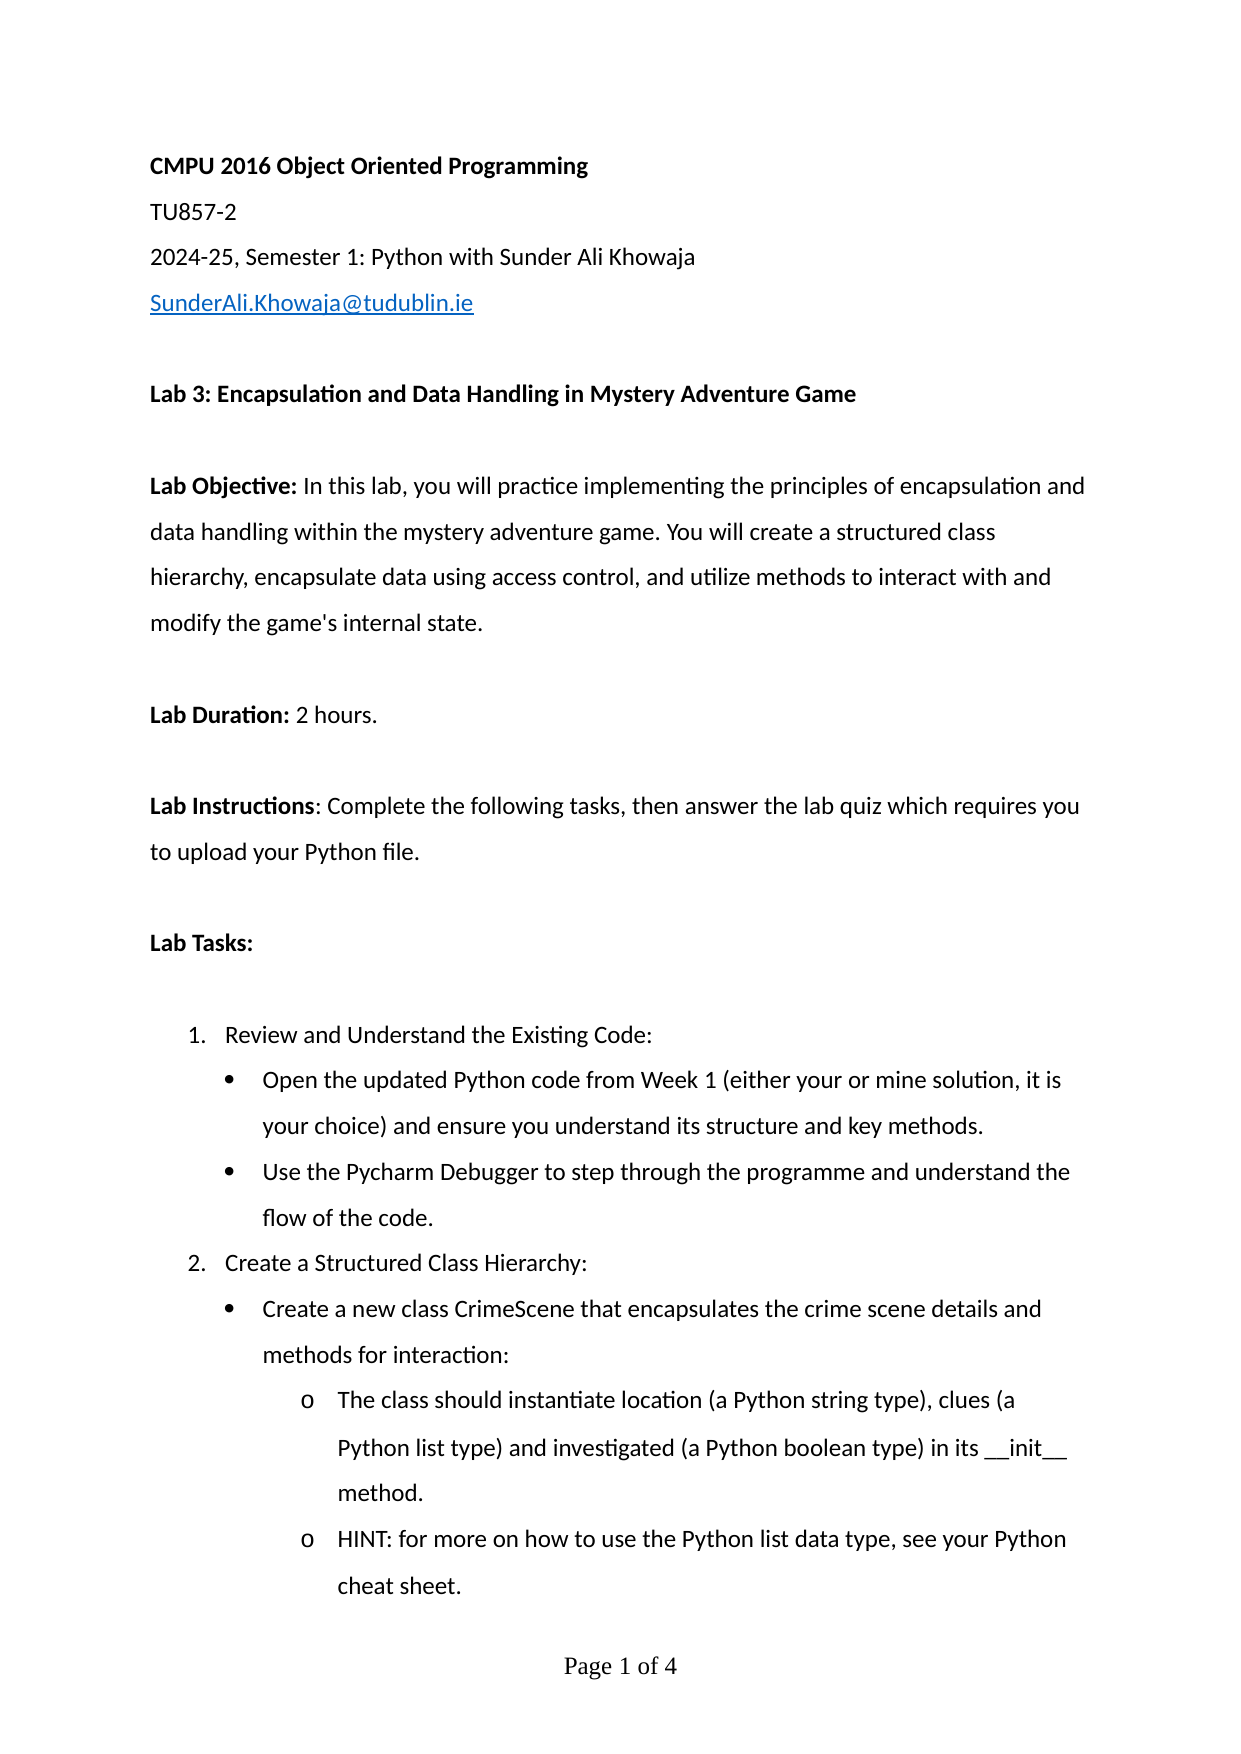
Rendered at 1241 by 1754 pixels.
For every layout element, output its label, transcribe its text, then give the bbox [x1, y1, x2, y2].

list Use the Pycharm Debugger to step through the programme and understand the flow of the code. [225, 1156, 1090, 1232]
text 2024-25, Semester 1: Python with Sunder Ali Khowaja [150, 241, 1090, 272]
list Review and Understand the Existing Code: [187, 1019, 1090, 1049]
text Lab Duration: 2 hours. [150, 699, 1090, 729]
text SunderAli.Khowaja@tudublin.ie [150, 287, 1090, 318]
list Create a new class CrimeScene that encapsulates the crime scene details and methods for interaction: [225, 1293, 1090, 1369]
list Create a Structured Class Hierarchy: [187, 1247, 1090, 1278]
list HINT: for more on how to use the Python list data type, see your Python cheat sheet. [300, 1523, 1090, 1601]
text Lab Instructions: Complete the following tasks, then answer the lab quiz which requires you to upload your Python file. [150, 790, 1090, 866]
text Lab Objective: In this lab, you will practice implementing the principles of encapsulation and data handling within the mystery adventure game. You will create a structured class hierarchy, encapsulate data using access control, and utilize methods to interact with and modify the game's internal state. [150, 470, 1090, 638]
text CMPU 2016 Object Oriented Programming [150, 150, 1090, 181]
list Open the updated Python code from Week 1 (either your or mine solution, it is your choice) and ensure you understand its structure and key methods. [225, 1064, 1090, 1141]
text TU857-2 [150, 196, 1090, 226]
text Lab 3: Encapsulation and Data Handling in Mystery Adventure Game [150, 379, 1090, 409]
text Lab Tasks: [150, 927, 1090, 958]
list The class should instantiate location (a Python string type), clues (a Python list type) and investigated (a Python boolean type) in its __init__ method. [300, 1385, 1090, 1508]
